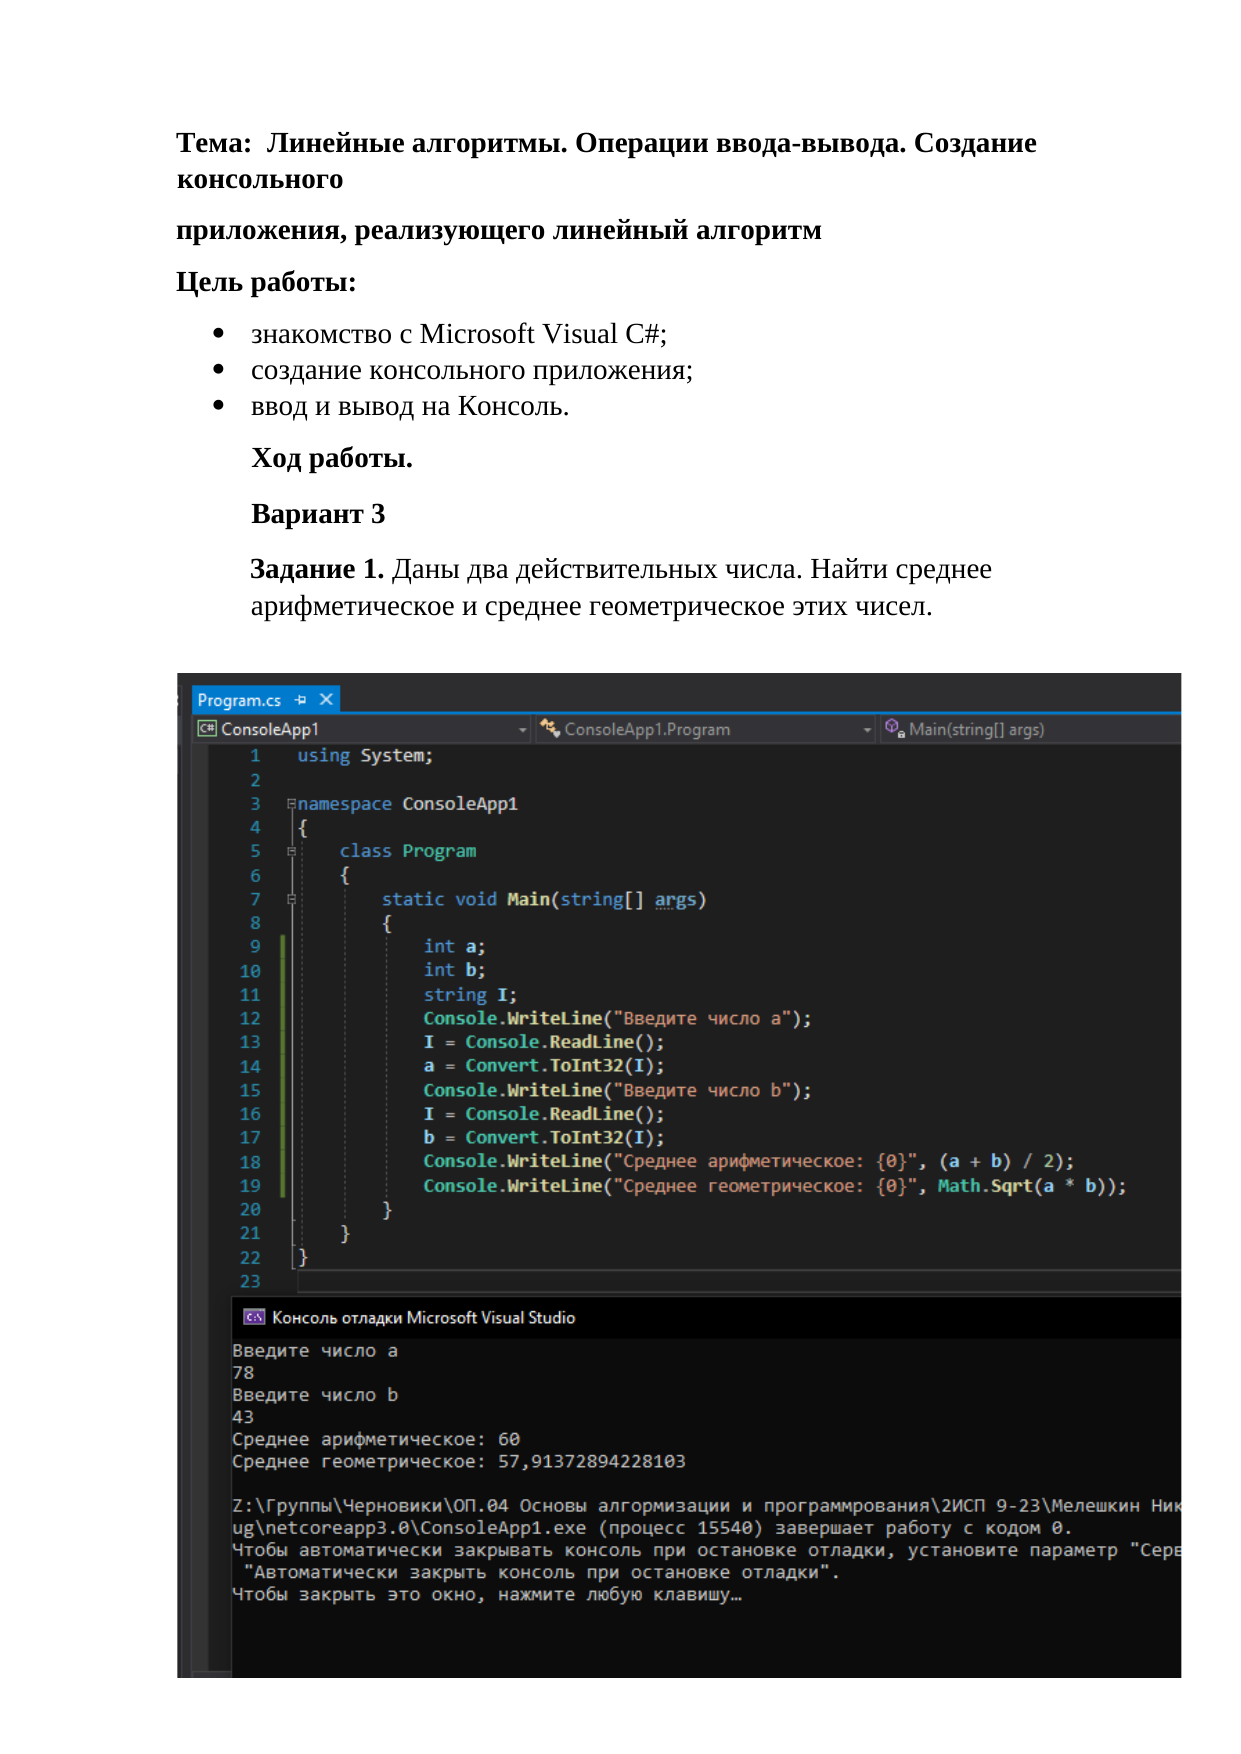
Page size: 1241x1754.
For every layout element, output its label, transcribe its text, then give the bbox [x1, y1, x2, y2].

picture [177, 673, 1182, 1678]
list ввод и вывод на Консоль. [213, 388, 1181, 422]
list создание консольного приложения; [213, 352, 1181, 386]
text Вариант 3 [251, 496, 1181, 529]
text Цель работы: [176, 264, 1181, 298]
text Задание 1. Даны два действительных числа. Найти среднее арифметическое и среднее геометрическое этих чисел. [249, 552, 1181, 653]
text приложения, реализующего линейный алгоритм [176, 212, 1181, 246]
text Ход работы. [251, 440, 1181, 474]
text Тема: Линейные алгоритмы. Операции ввода-вывода. Создание консольного [176, 125, 1181, 194]
list знакомство с Microsoft Visual C#; [213, 316, 1181, 349]
